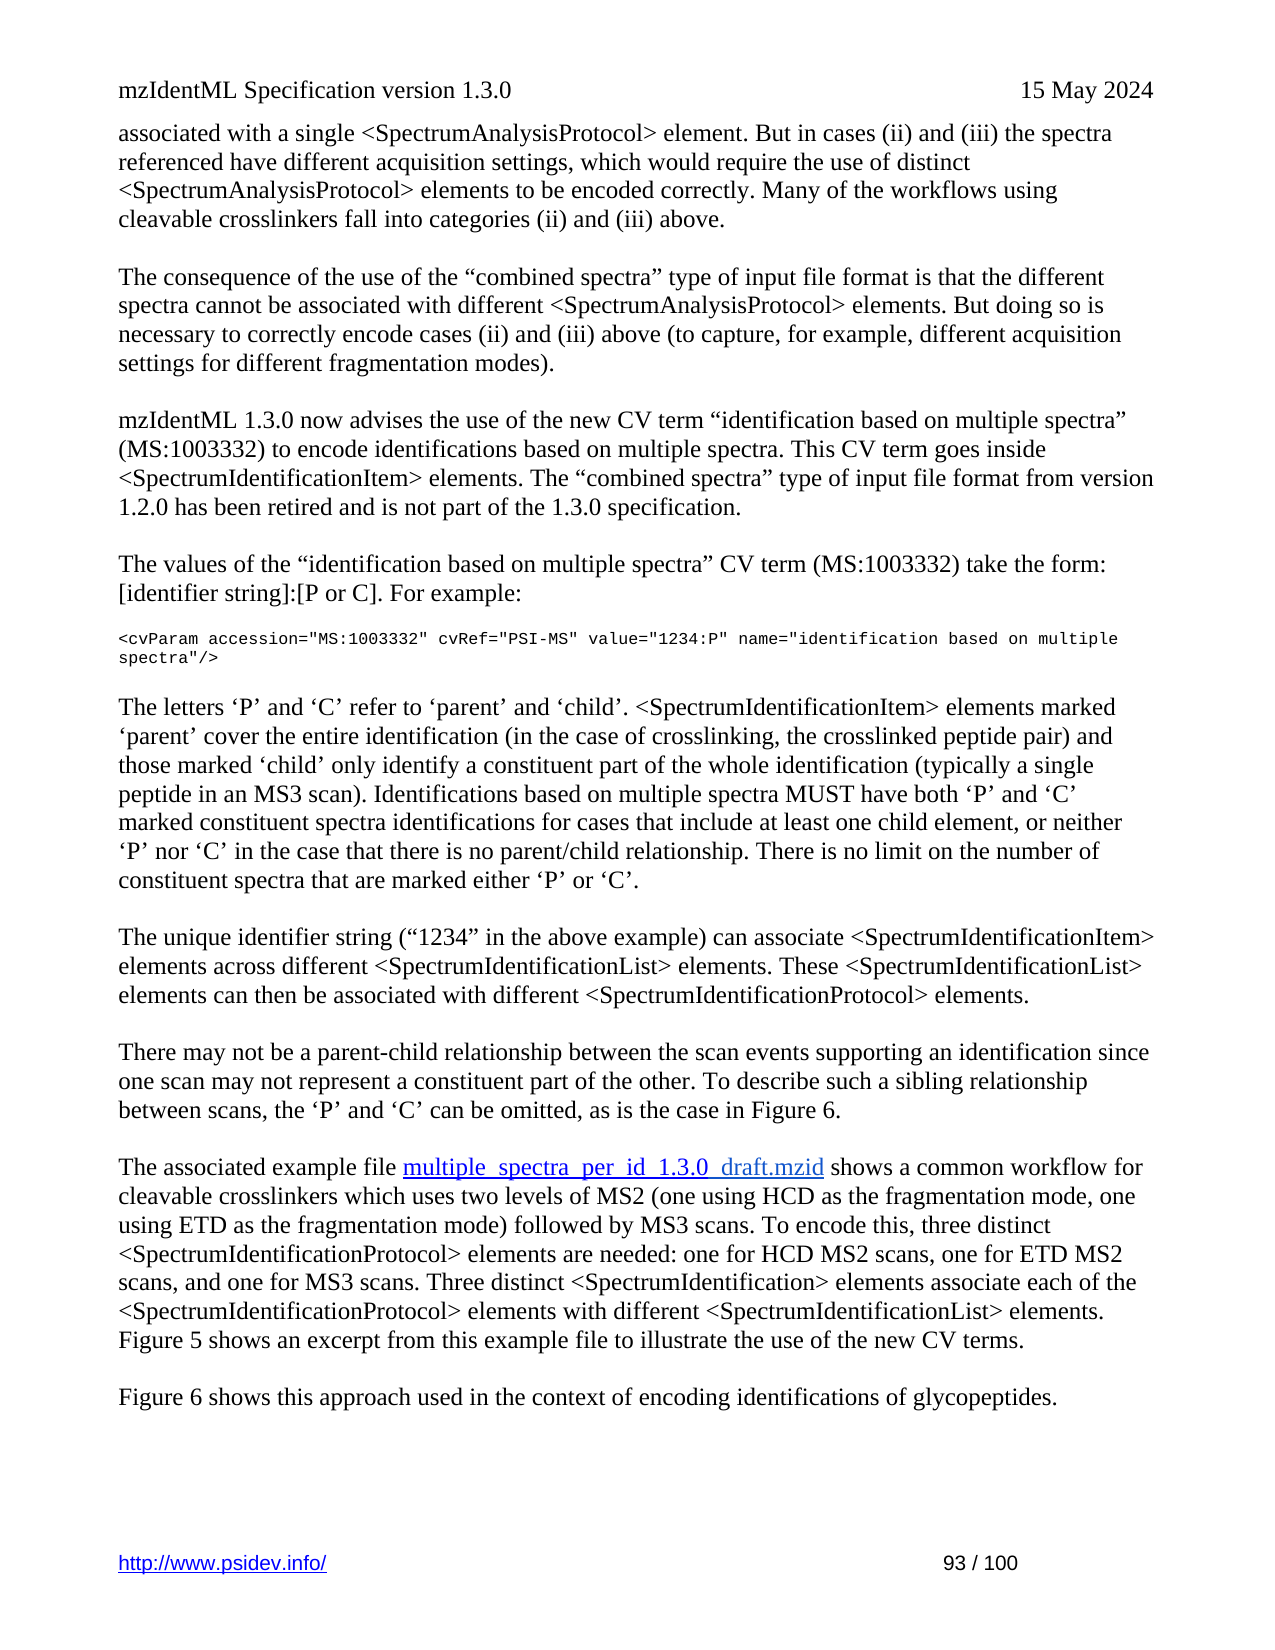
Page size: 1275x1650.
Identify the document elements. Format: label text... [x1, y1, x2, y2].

text There may not be a parent-child relationship between the scan events supporting an identification since one scan may not represent a constituent part of the other. To describe such a sibling relationship between scans, the ‘P’ and ‘C’ can be omitted, as is the case in Figure 6. [118, 1037, 1157, 1124]
text The unique identifier string (“1234” in the above example) can associate <SpectrumIdentificationItem> elements across different <SpectrumIdentificationList> elements. These <SpectrumIdentificationList> elements can then be associated with different <SpectrumIdentificationProtocol> elements. [118, 922, 1157, 1009]
text The values of the “identification based on multiple spectra” CV term (MS:1003332) take the form: [identifier string]:[P or C]. For example: [118, 549, 1157, 607]
text mzIdentML 1.3.0 now advises the use of the new CV term “identification based on multiple spectra” (MS:1003332) to encode identifications based on multiple spectra. This CV term goes inside <SpectrumIdentificationItem> elements. The “combined spectra” type of input file format from version 1.2.0 has been retired and is not part of the 1.3.0 specification. [118, 406, 1157, 521]
text The letters ‘P’ and ‘C’ refer to ‘parent’ and ‘child’. <SpectrumIdentificationItem> elements marked ‘parent’ cover the entire identification (in the case of crosslinking, the crosslinked peptide pair) and those marked ‘child’ only identify a constituent part of the whole identification (typically a single peptide in an MS3 scan). Identifications based on multiple spectra MUST have both ‘P’ and ‘C’ marked constituent spectra identifications for cases that include at least one child element, or neither ‘P’ nor ‘C’ in the case that there is no parent/child relationship. There is no limit on the number of constituent spectra that are marked either ‘P’ or ‘C’. [118, 692, 1157, 894]
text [118, 118, 1157, 233]
text <cvParam accession="MS:1003332" cvRef="PSI-MS" value="1234:P" name="identification based on multiple spectra"/> [118, 631, 1157, 668]
text The consequence of the use of the “combined spectra” type of input file format is that the different spectra cannot be associated with different <SpectrumAnalysisProtocol> elements. But doing so is necessary to correctly encode cases (ii) and (iii) above (to capture, for example, different acquisition settings for different fragmentation modes). [118, 262, 1157, 377]
text Figure 6 shows this approach used in the context of encoding identifications of glycopeptides. [118, 1382, 1157, 1411]
text The associated example file multiple_spectra_per_id_1.3.0_draft.mzid shows a common workflow for cleavable crosslinkers which uses two levels of MS2 (one using HCD as the fragmentation mode, one using ETD as the fragmentation mode) followed by MS3 scans. To encode this, three distinct <SpectrumIdentificationProtocol> elements are needed: one for HCD MS2 scans, one for ETD MS2 scans, and one for MS3 scans. Three distinct <SpectrumIdentification> elements associate each of the <SpectrumIdentificationProtocol> elements with different <SpectrumIdentificationList> elements. Figure 5 shows an excerpt from this example file to illustrate the use of the new CV terms. [118, 1152, 1157, 1354]
